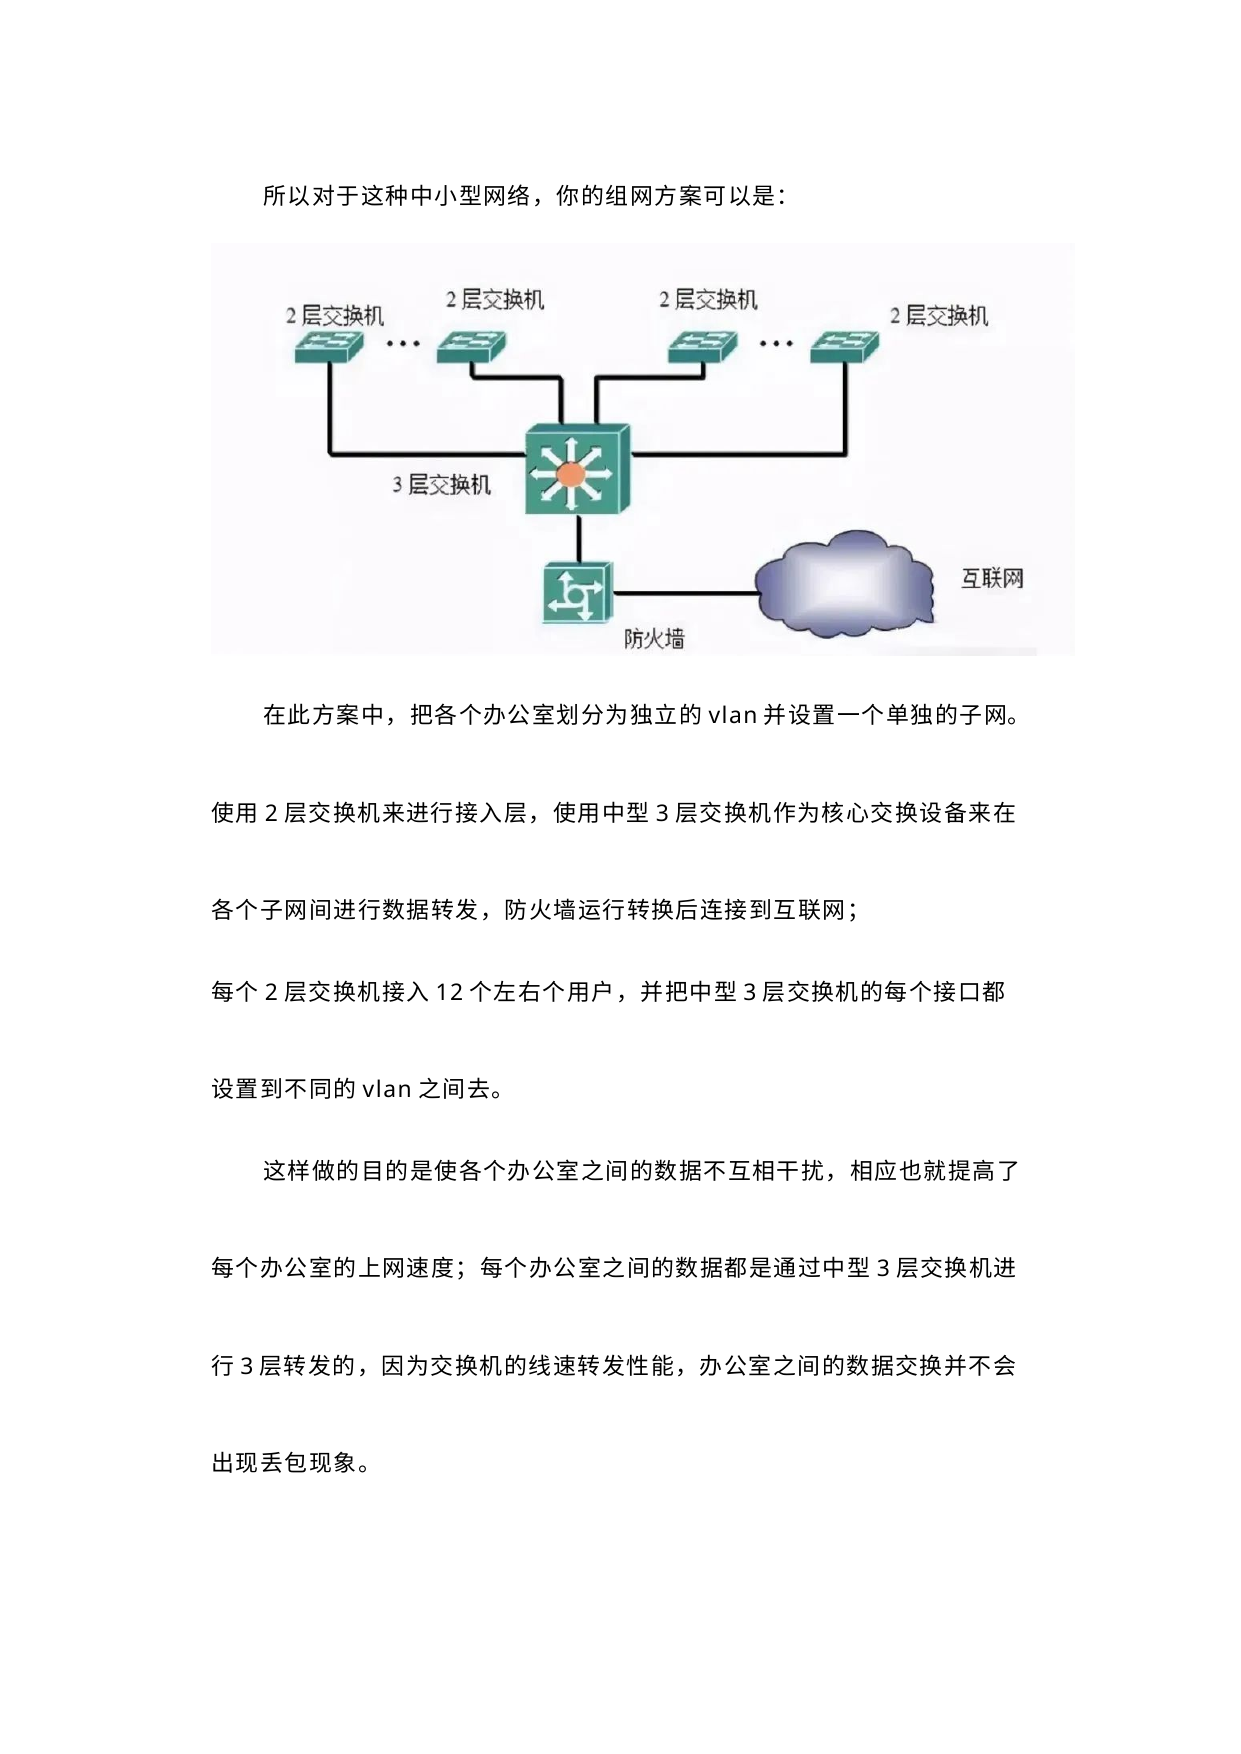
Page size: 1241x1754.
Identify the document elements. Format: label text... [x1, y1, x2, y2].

text 在此方案中，把各个办公室划分为独立的vlan并设置一个单独的子网。使用2层交换机来进行接入层，使用中型3层交换机作为核心交换设备来在各个子网间进行数据转发，防火墙运行转换后连接到互联网； [211, 681, 1029, 941]
text 所以对于这种中小型网络，你的组网方案可以是： [211, 162, 1029, 227]
text 这样做的目的是使各个办公室之间的数据不互相干扰，相应也就提高了每个办公室的上网速度；每个办公室之间的数据都是通过中型3层交换机进行3层转发的，因为交换机的线速转发性能，办公室之间的数据交换并不会出现丢包现象。 [211, 1137, 1029, 1494]
picture [211, 243, 1075, 656]
text 每个2层交换机接入12个左右个用户，并把中型3层交换机的每个接口都设置到不同的vlan之间去。 [211, 958, 1029, 1120]
